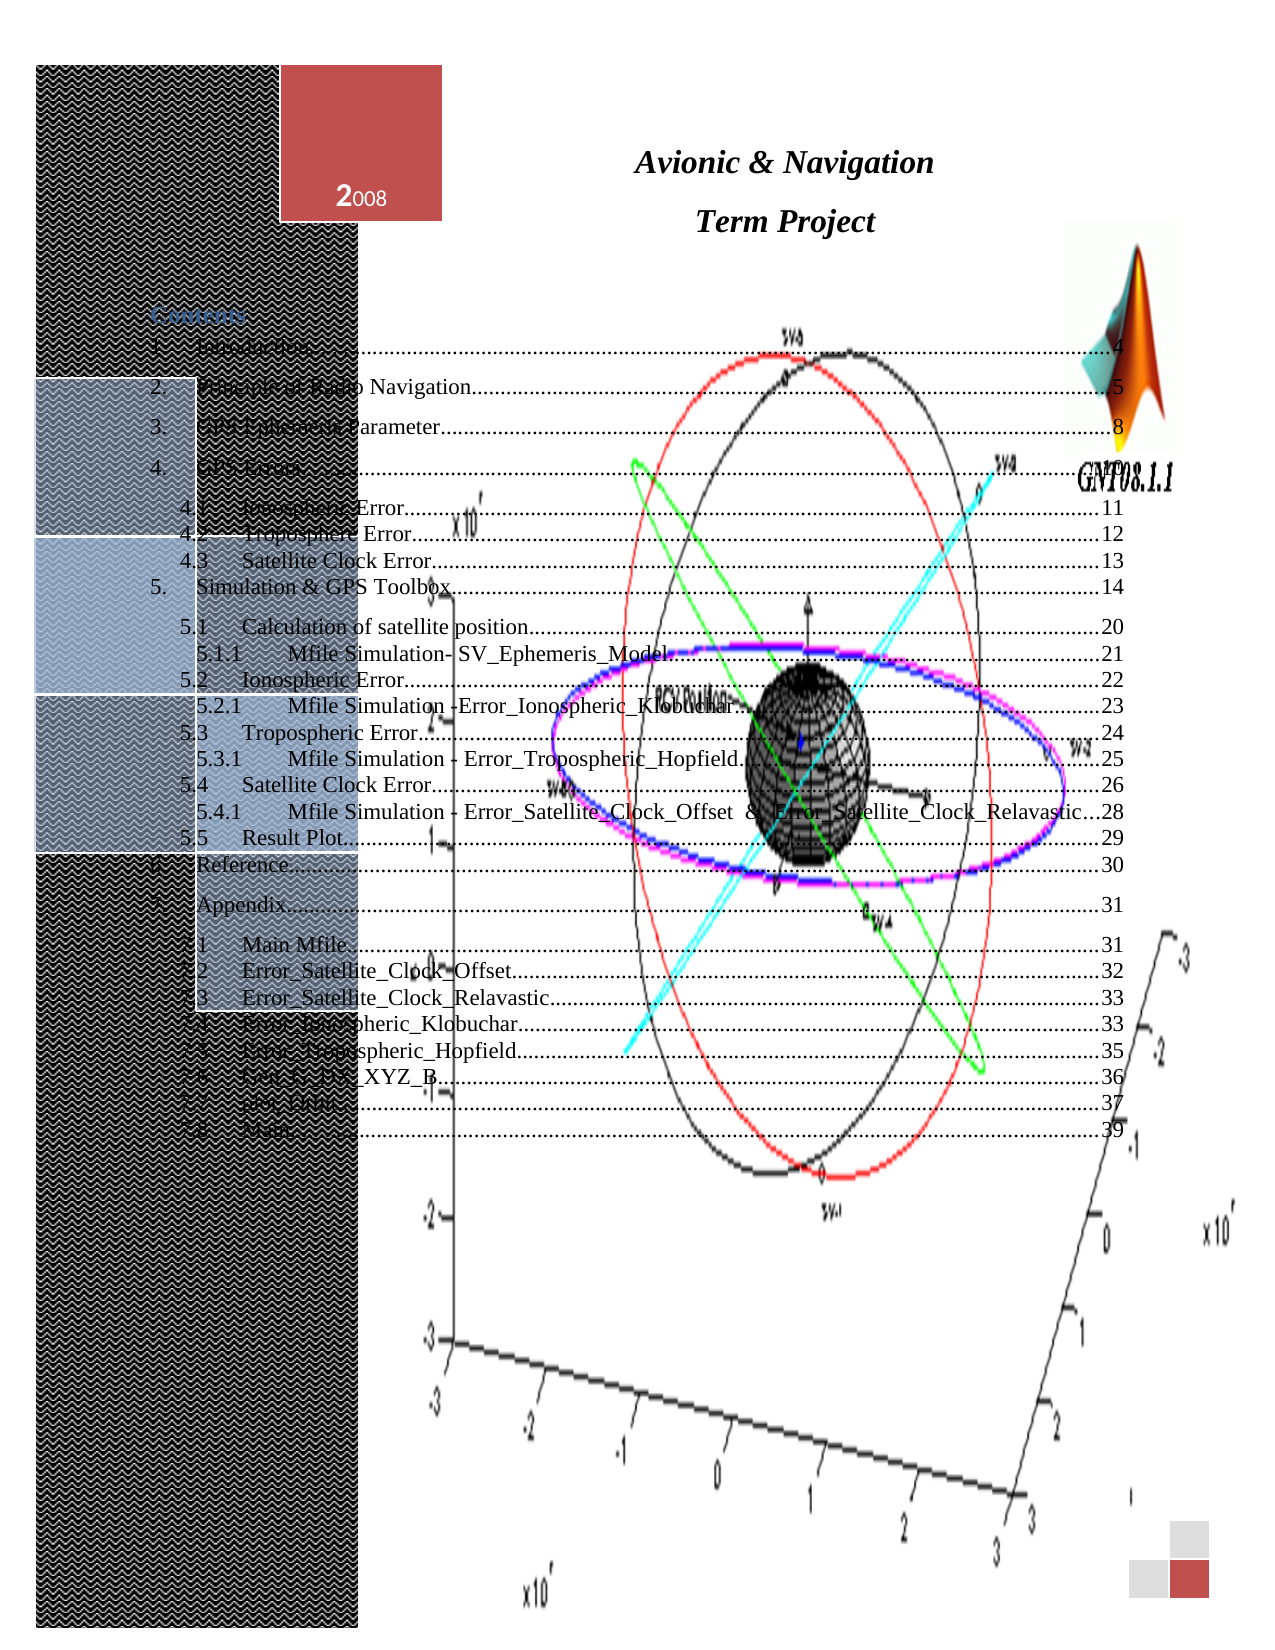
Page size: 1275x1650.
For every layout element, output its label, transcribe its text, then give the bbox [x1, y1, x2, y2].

table_cell -4.7596e+006 [197, 537, 358, 693]
table_cell [197, 696, 358, 851]
picture [36, 63, 1242, 1630]
table_cell [36, 538, 195, 693]
table_cell -4.7596e+006 [36, 696, 195, 852]
table_cell -4.7596e+006 [36, 379, 195, 535]
table_cell -4.7596e+006 [197, 854, 358, 1010]
